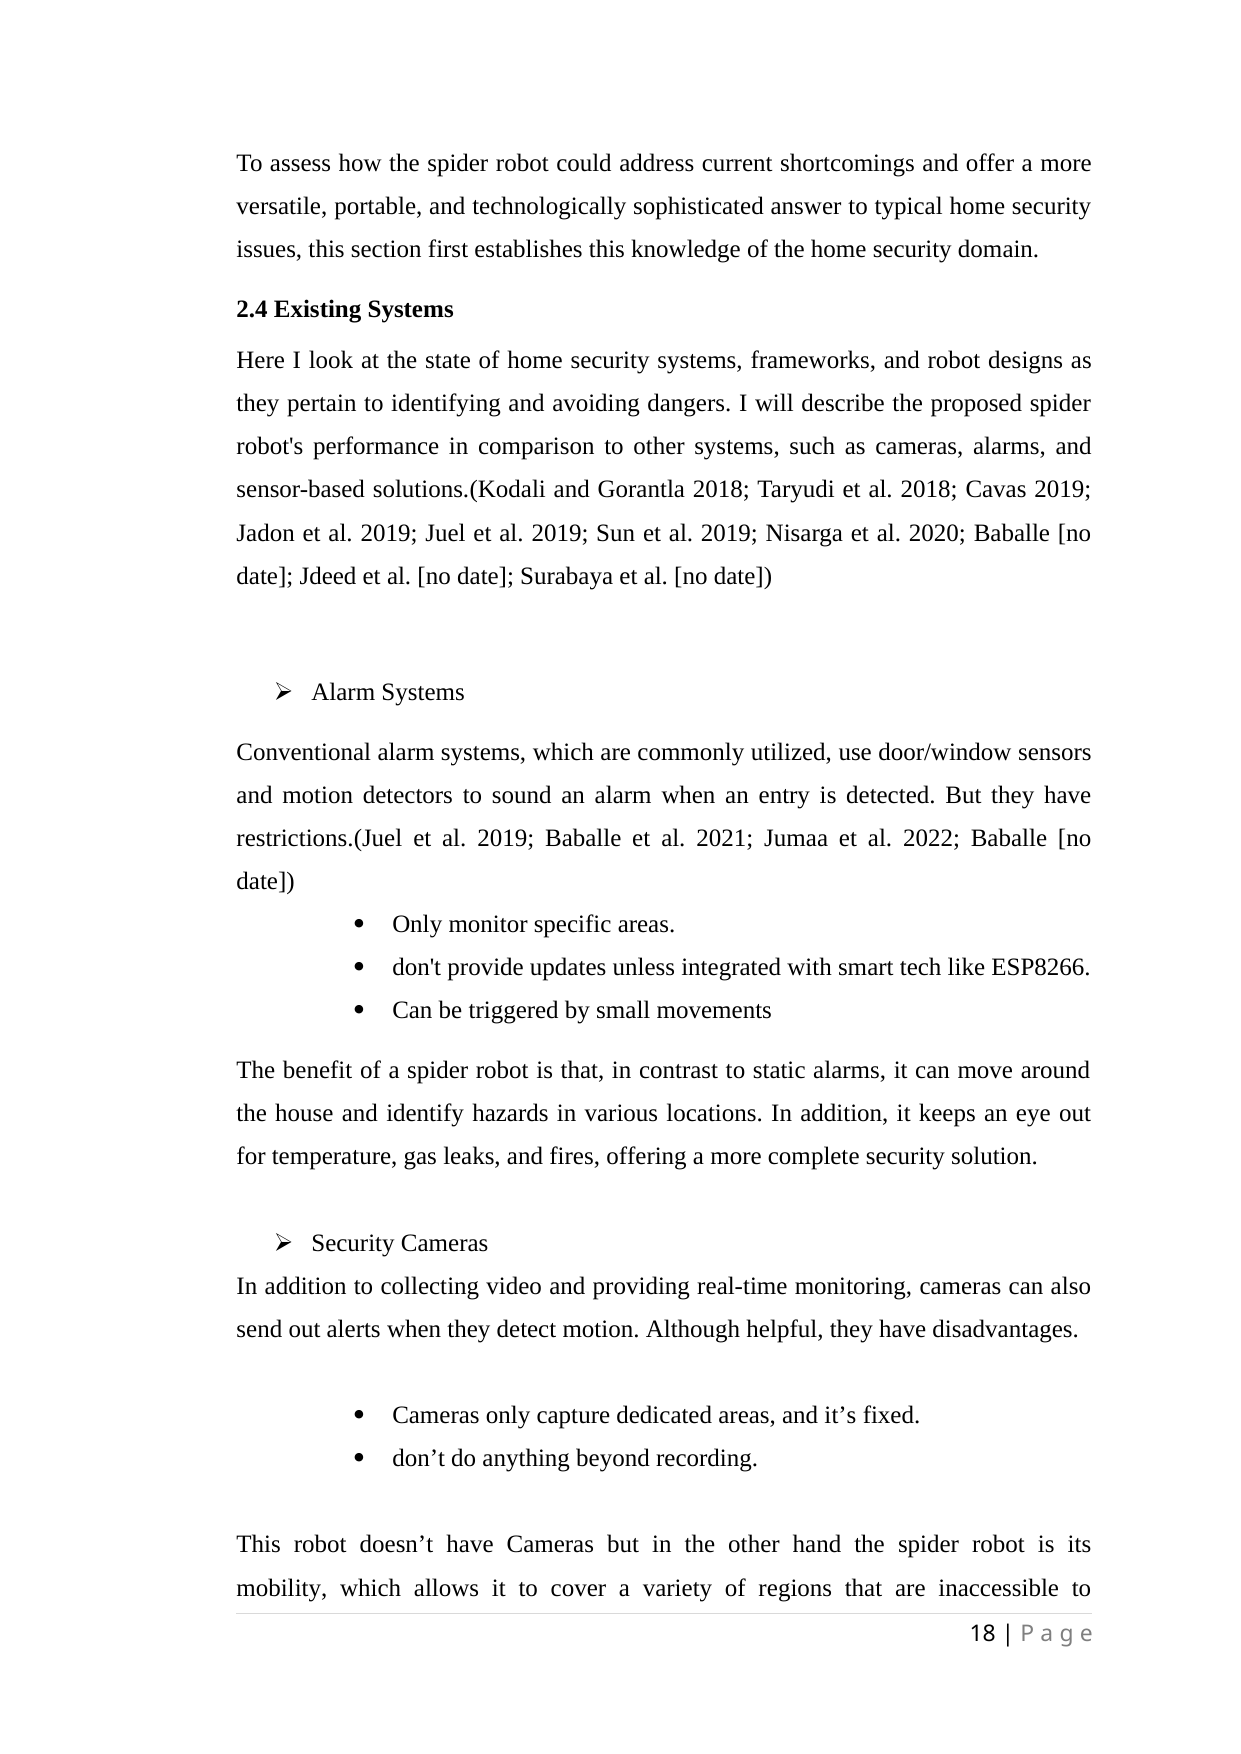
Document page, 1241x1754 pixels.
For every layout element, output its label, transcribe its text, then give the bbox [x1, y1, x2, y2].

list Security Cameras [274, 1228, 1092, 1256]
list Cameras only capture dedicated areas, and it’s fixed. [354, 1400, 1092, 1429]
list Only monitor specific areas. [354, 909, 1092, 938]
list don't provide updates unless integrated with smart tech like ESP8266. [354, 952, 1092, 981]
text Conventional alarm systems, which are commonly utilized, use door/window sensors and motion detectors to sound an alarm when an entry is detected. But they have restrictions. [236, 737, 1092, 895]
text The benefit of a spider robot is that, in contrast to static alarms, it can move around the house and identify hazards in various locations. In addition, it keeps an eye out for temperature, gas leaks, and fires, offering a more complete security solution. [236, 1055, 1092, 1170]
text To assess how the spider robot could address current shortcomings and offer a more versatile, portable, and technologically sophisticated answer to typical home security issues, this section first establishes this knowledge of the home security domain. [236, 148, 1092, 263]
list don’t do anything beyond recording. [354, 1443, 1092, 1472]
list Alarm Systems [274, 677, 1092, 706]
text Here I look at the state of home security systems, frameworks, and robot designs as they pertain to identifying and avoiding dangers. I will describe the proposed spider robot's performance in comparison to other systems, such as cameras, alarms, and sensor-based solutions. [236, 345, 1092, 589]
text In addition to collecting video and providing real-time monitoring, cameras can also send out alerts when they detect motion. Although helpful, they have disadvantages. [236, 1271, 1092, 1343]
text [236, 1529, 1092, 1601]
list Can be triggered by small movements [354, 995, 1092, 1024]
subtitle 2.4 Existing Systems [236, 294, 1092, 322]
